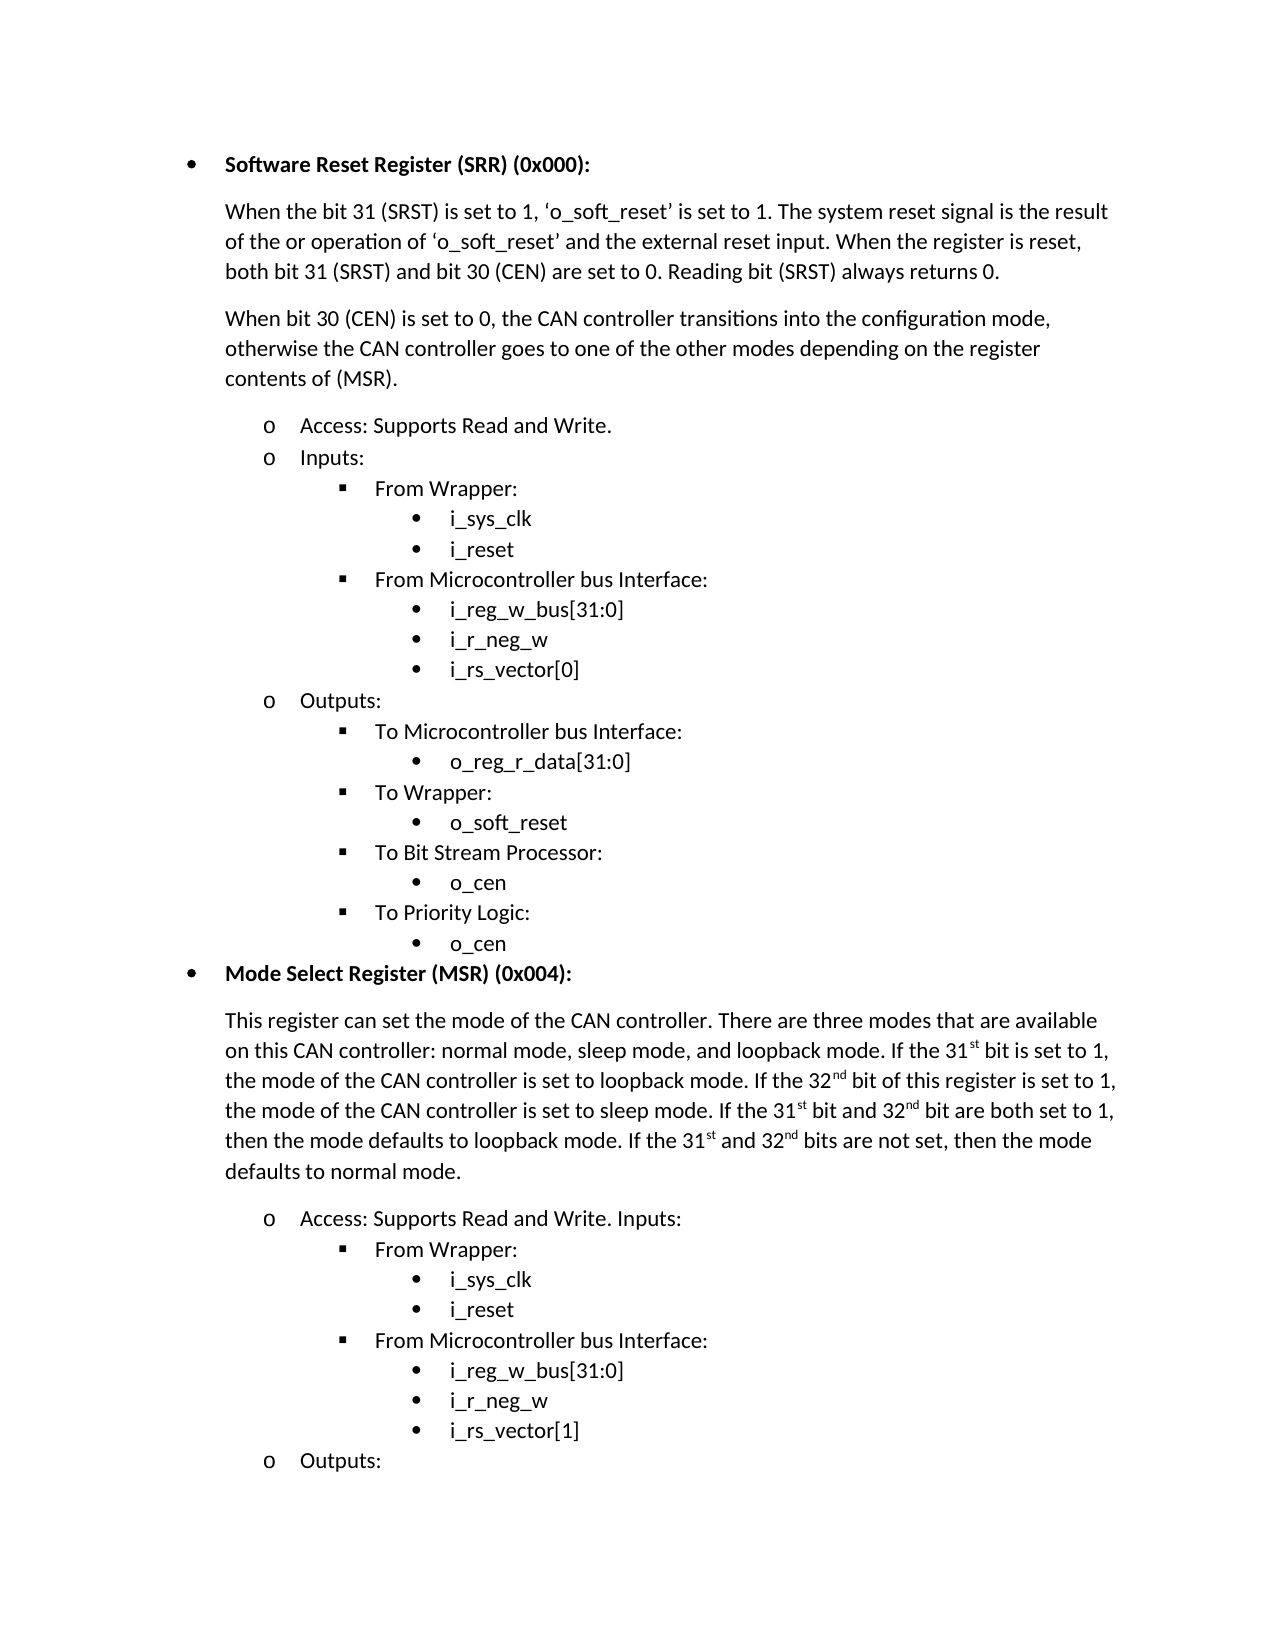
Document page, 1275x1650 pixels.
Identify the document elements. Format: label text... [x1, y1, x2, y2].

list From Wrapper: [337, 474, 1125, 502]
list i_reg_w_bus[31:0] [412, 595, 1125, 623]
text This register can set the mode of the CAN controller. There are three modes that are available on this CAN controller: normal mode, sleep mode, and loopback mode. If the 31st bit is set to 1, the mode of the CAN controller is set to loopback mode. If the 32nd bit of this register is set to 1, the mode of the CAN controller is set to sleep mode. If the 31st bit and 32nd bit are both set to 1, then the mode defaults to loopback mode. If the 31st and 32nd bits are not set, then the mode defaults to normal mode. [225, 1006, 1125, 1185]
list From Microcontroller bus Interface: [337, 565, 1125, 593]
list Access: Supports Read and Write. Inputs: [262, 1204, 1125, 1233]
list i_sys_clk [412, 504, 1125, 533]
list i_reg_w_bus[31:0] [412, 1356, 1125, 1384]
list Outputs: [262, 1447, 1125, 1476]
list From Microcontroller bus Interface: [337, 1326, 1125, 1354]
list To Bit Stream Processor: [337, 838, 1125, 866]
list i_rs_vector[0] [412, 656, 1125, 684]
list o_cen [412, 868, 1125, 896]
list i_r_neg_w [412, 1386, 1125, 1414]
list Software Reset Register (SRR) (0x000): [187, 150, 1125, 178]
list i_r_neg_w [412, 625, 1125, 653]
list To Microcontroller bus Interface: [337, 717, 1125, 745]
list o_reg_r_data[31:0] [412, 747, 1125, 776]
list Inputs: [262, 443, 1125, 472]
list To Priority Logic: [337, 898, 1125, 927]
list Mode Select Register (MSR) (0x004): [187, 959, 1125, 987]
text When bit 30 (CEN) is set to 0, the CAN controller transitions into the configuration mode, otherwise the CAN controller goes to one of the other modes depending on the register contents of (MSR). [225, 304, 1125, 393]
list Access: Supports Read and Write. [262, 411, 1125, 441]
list o_cen [412, 929, 1125, 957]
list i_reset [412, 535, 1125, 563]
list i_rs_vector[1] [412, 1416, 1125, 1444]
list i_sys_clk [412, 1265, 1125, 1293]
list From Wrapper: [337, 1235, 1125, 1263]
list To Wrapper: [337, 778, 1125, 806]
list o_soft_reset [412, 808, 1125, 836]
text When the bit 31 (SRST) is set to 1, ‘o_soft_reset’ is set to 1. The system reset signal is the result of the or operation of ‘o_soft_reset’ and the external reset input. When the register is reset, both bit 31 (SRST) and bit 30 (CEN) are set to 0. Reading bit (SRST) always returns 0. [225, 197, 1125, 285]
list i_reset [412, 1296, 1125, 1324]
list Outputs: [262, 686, 1125, 715]
